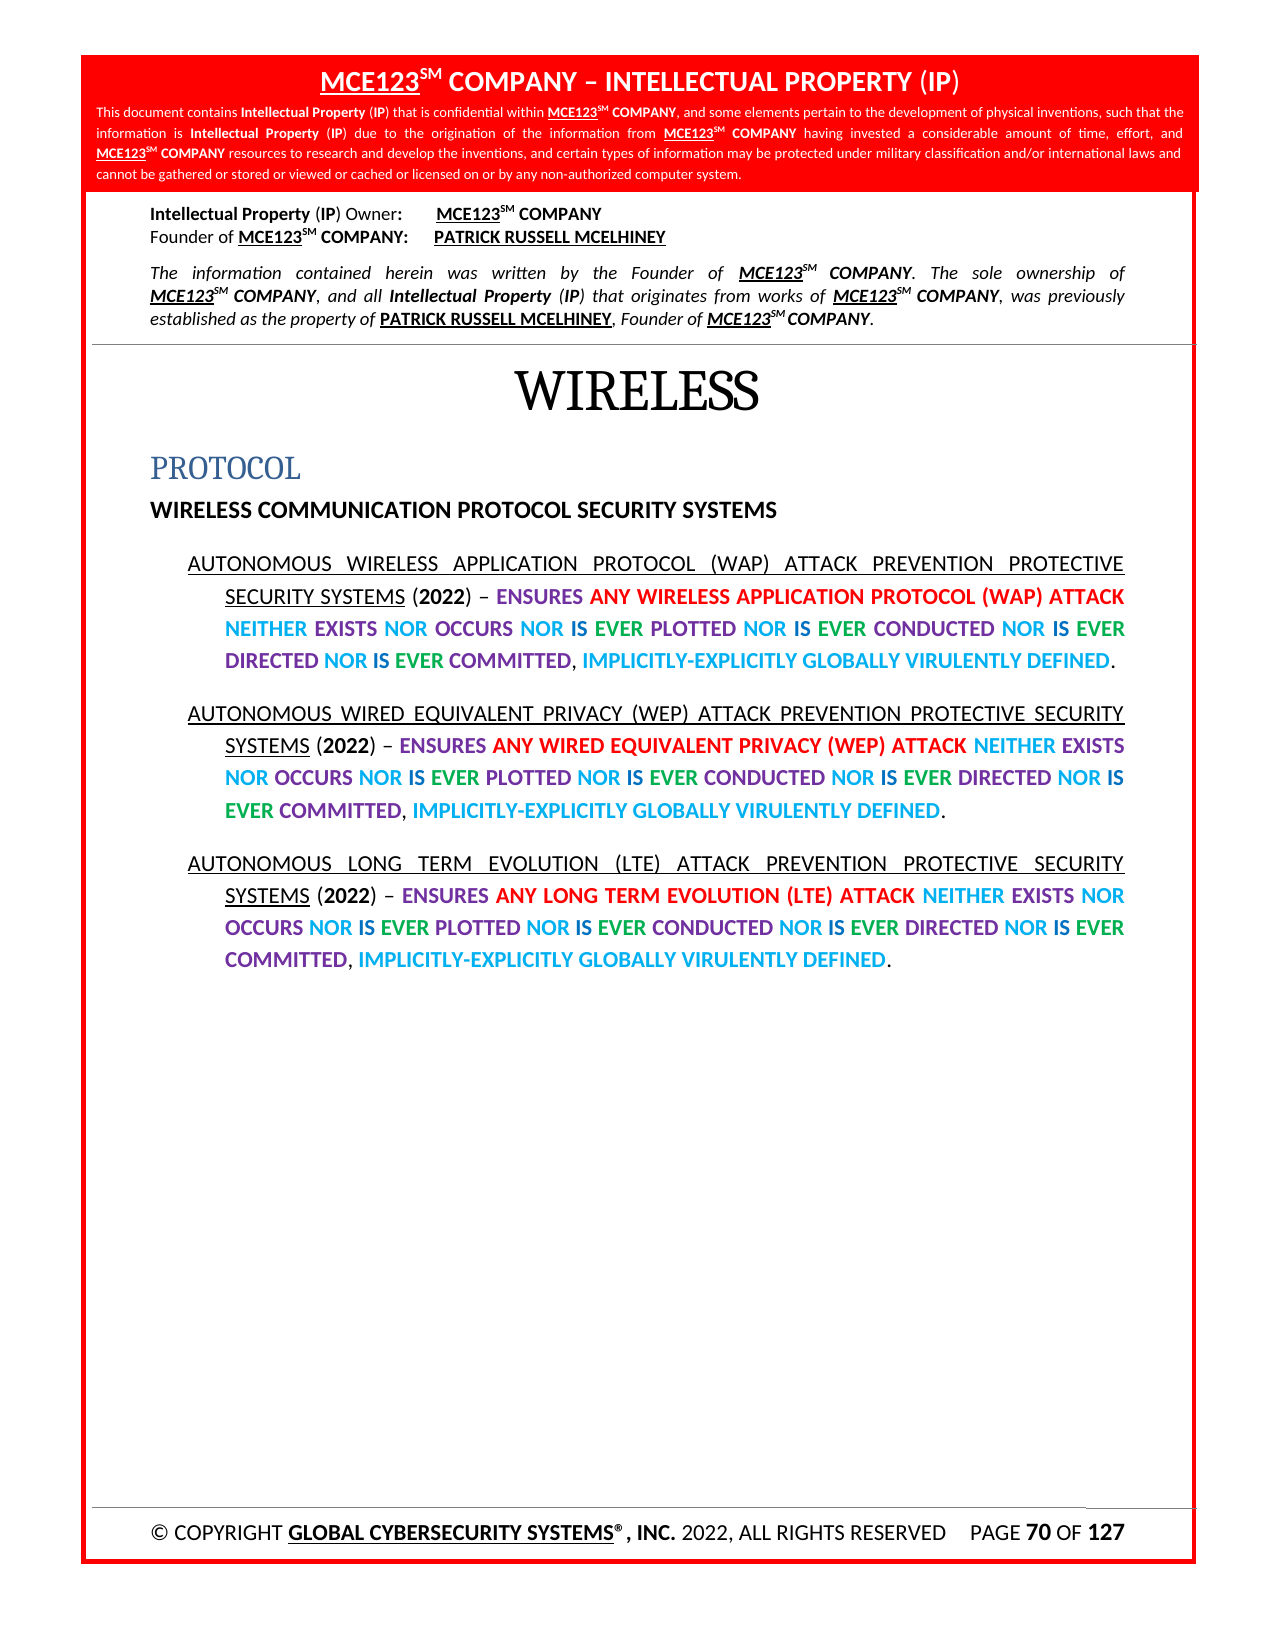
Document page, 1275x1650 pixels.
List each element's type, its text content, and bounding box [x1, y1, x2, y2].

text AUTONOMOUS WIRELESS APPLICATION PROTOCOL (WAP) ATTACK PREVENTION PROTECTIVE SECURITY SYSTEMS (2022) – ENSURES ANY WIRELESS APPLICATION PROTOCOL (WAP) ATTACK NEITHER EXISTS NOR OCCURS NOR IS EVER PLOTTED NOR IS EVER CONDUCTED NOR IS EVER DIRECTED NOR IS EVER COMMITTED, IMPLICITLY-EXPLICITLY GLOBALLY VIRULENTLY DEFINED. [187, 549, 1125, 574]
text WIRELESS COMMUNICATION PROTOCOL SECURITY SYSTEMS [150, 494, 1125, 524]
subtitle PROTOCOL [150, 450, 1125, 488]
text AUTONOMOUS WIRED EQUIVALENT PRIVACY (WEP) ATTACK PREVENTION PROTECTIVE SECURITY SYSTEMS (2022) – ENSURES ANY WIRED EQUIVALENT PRIVACY (WEP) ATTACK NEITHER EXISTS NOR OCCURS NOR IS EVER PLOTTED NOR IS EVER CONDUCTED NOR IS EVER DIRECTED NOR IS EVER COMMITTED, IMPLICITLY-EXPLICITLY GLOBALLY VIRULENTLY DEFINED. [187, 724, 1125, 824]
text AUTONOMOUS LONG TERM EVOLUTION (LTE) ATTACK PREVENTION PROTECTIVE SECURITY SYSTEMS (2022) – ENSURES ANY LONG TERM EVOLUTION (LTE) ATTACK NEITHER EXISTS NOR OCCURS NOR IS EVER PLOTTED NOR IS EVER CONDUCTED NOR IS EVER DIRECTED NOR IS EVER COMMITTED, IMPLICITLY-EXPLICITLY GLOBALLY VIRULENTLY DEFINED. [187, 874, 1125, 973]
title WIRELESS [150, 358, 1125, 425]
text AUTONOMOUS LONG TERM EVOLUTION (LTE) ATTACK PREVENTION PROTECTIVE SECURITY SYSTEMS (2022) – ENSURES ANY LONG TERM EVOLUTION (LTE) ATTACK NEITHER EXISTS NOR OCCURS NOR IS EVER PLOTTED NOR IS EVER CONDUCTED NOR IS EVER DIRECTED NOR IS EVER COMMITTED, IMPLICITLY-EXPLICITLY GLOBALLY VIRULENTLY DEFINED. [187, 849, 1125, 873]
text AUTONOMOUS WIRED EQUIVALENT PRIVACY (WEP) ATTACK PREVENTION PROTECTIVE SECURITY SYSTEMS (2022) – ENSURES ANY WIRED EQUIVALENT PRIVACY (WEP) ATTACK NEITHER EXISTS NOR OCCURS NOR IS EVER PLOTTED NOR IS EVER CONDUCTED NOR IS EVER DIRECTED NOR IS EVER COMMITTED, IMPLICITLY-EXPLICITLY GLOBALLY VIRULENTLY DEFINED. [187, 699, 1125, 723]
text AUTONOMOUS WIRELESS APPLICATION PROTOCOL (WAP) ATTACK PREVENTION PROTECTIVE SECURITY SYSTEMS (2022) – ENSURES ANY WIRELESS APPLICATION PROTOCOL (WAP) ATTACK NEITHER EXISTS NOR OCCURS NOR IS EVER PLOTTED NOR IS EVER CONDUCTED NOR IS EVER DIRECTED NOR IS EVER COMMITTED, IMPLICITLY-EXPLICITLY GLOBALLY VIRULENTLY DEFINED. [187, 575, 1125, 674]
